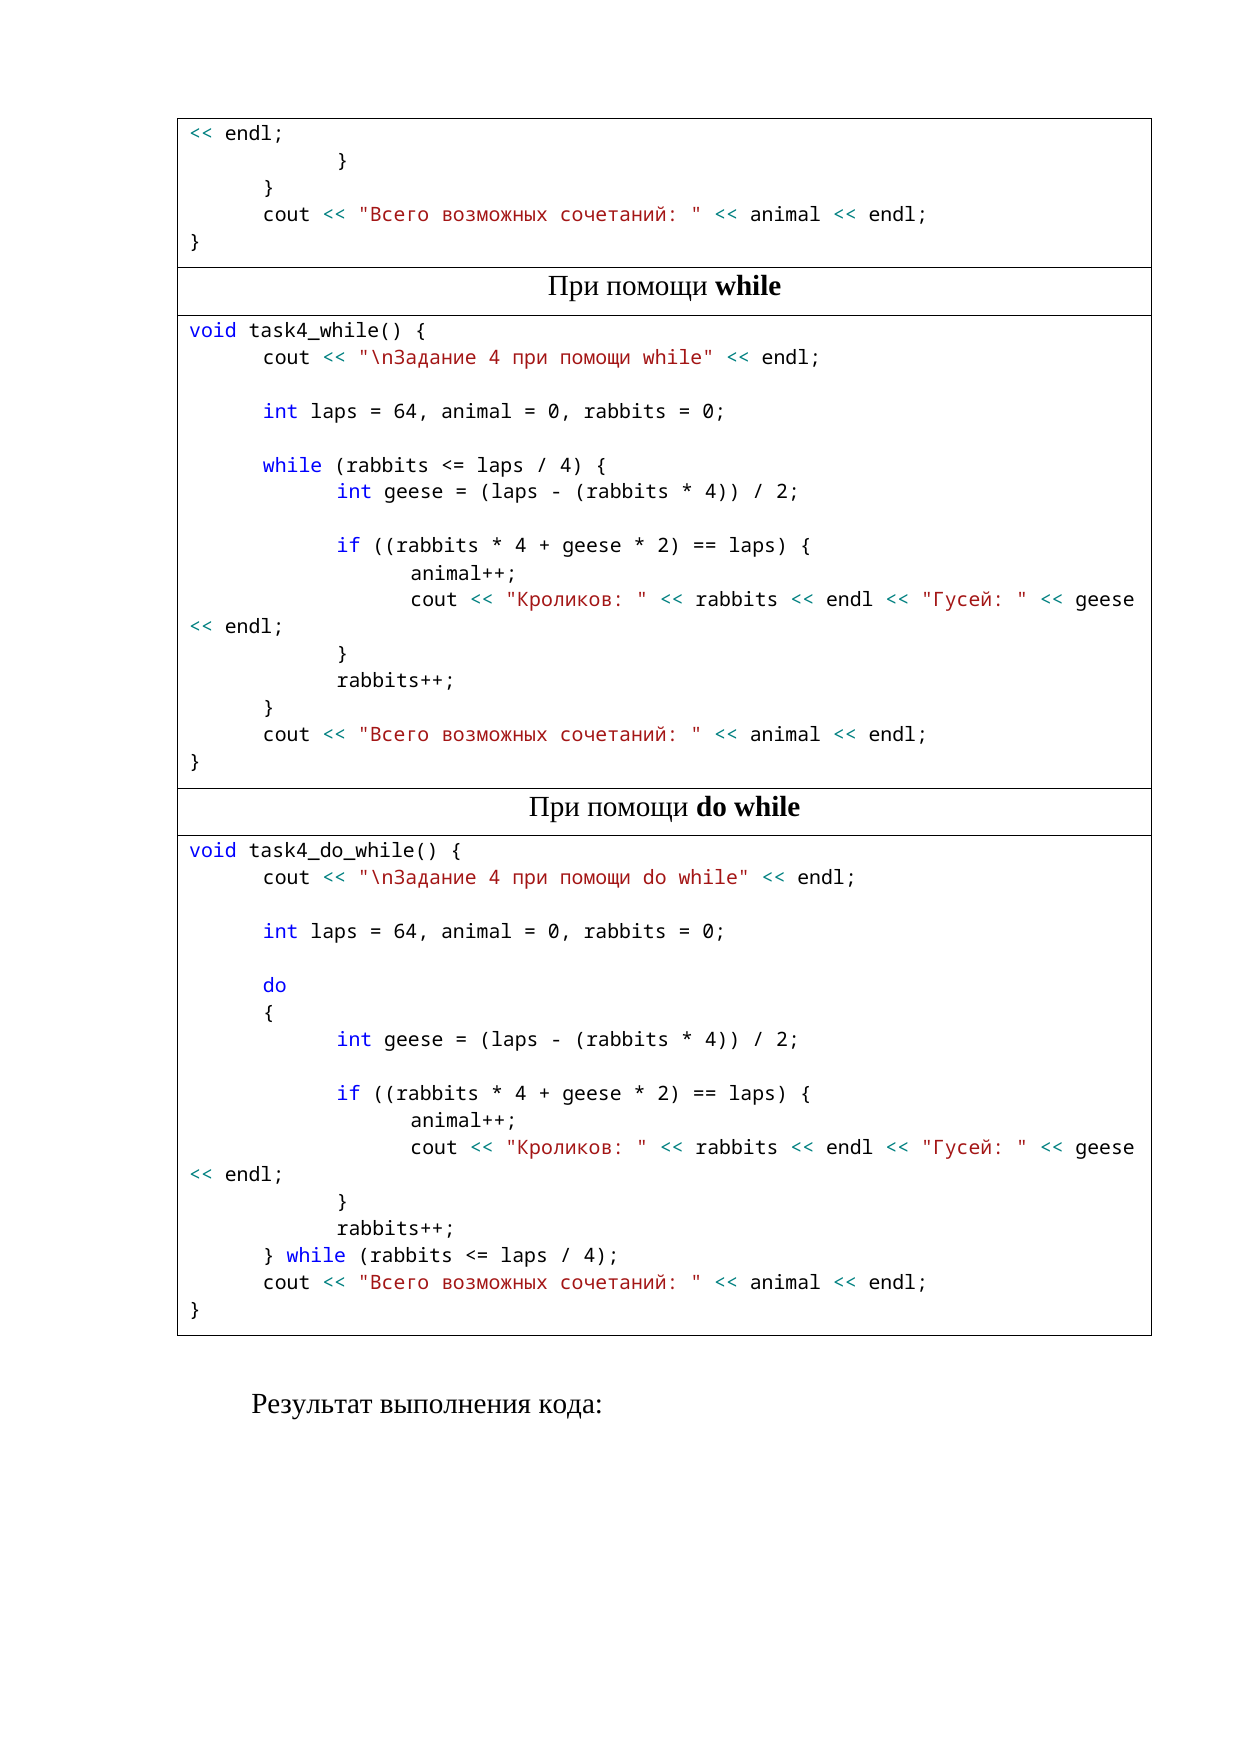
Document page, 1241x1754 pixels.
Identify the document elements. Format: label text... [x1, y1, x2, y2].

text Результат выполнения кода: [177, 1387, 1152, 1420]
table_cell При помощи while [178, 268, 1151, 315]
table_cell void task4_do_while() { cout << "\nЗадание 4 при помощи do while" << endl; int laps = 64, animal = 0, rabbits = 0; do { int geese = (laps - (rabbits * 4)) / 2; if ((rabbits * 4 + geese * 2) == laps) { animal++; cout << "Кроликов: " << rabbits << endl << "Гусей: " << geese << endl; } rabbits++; } while (rabbits <= laps / 4); cout << "Всего возможных сочетаний: " << animal << endl; } [178, 836, 1151, 1335]
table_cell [178, 119, 1151, 267]
table_cell При помощи do while [178, 789, 1151, 835]
table_cell void task4_while() { cout << "\nЗадание 4 при помощи while" << endl; int laps = 64, animal = 0, rabbits = 0; while (rabbits <= laps / 4) { int geese = (laps - (rabbits * 4)) / 2; if ((rabbits * 4 + geese * 2) == laps) { animal++; cout << "Кроликов: " << rabbits << endl << "Гусей: " << geese << endl; } rabbits++; } cout << "Всего возможных сочетаний: " << animal << endl; } [178, 316, 1151, 788]
